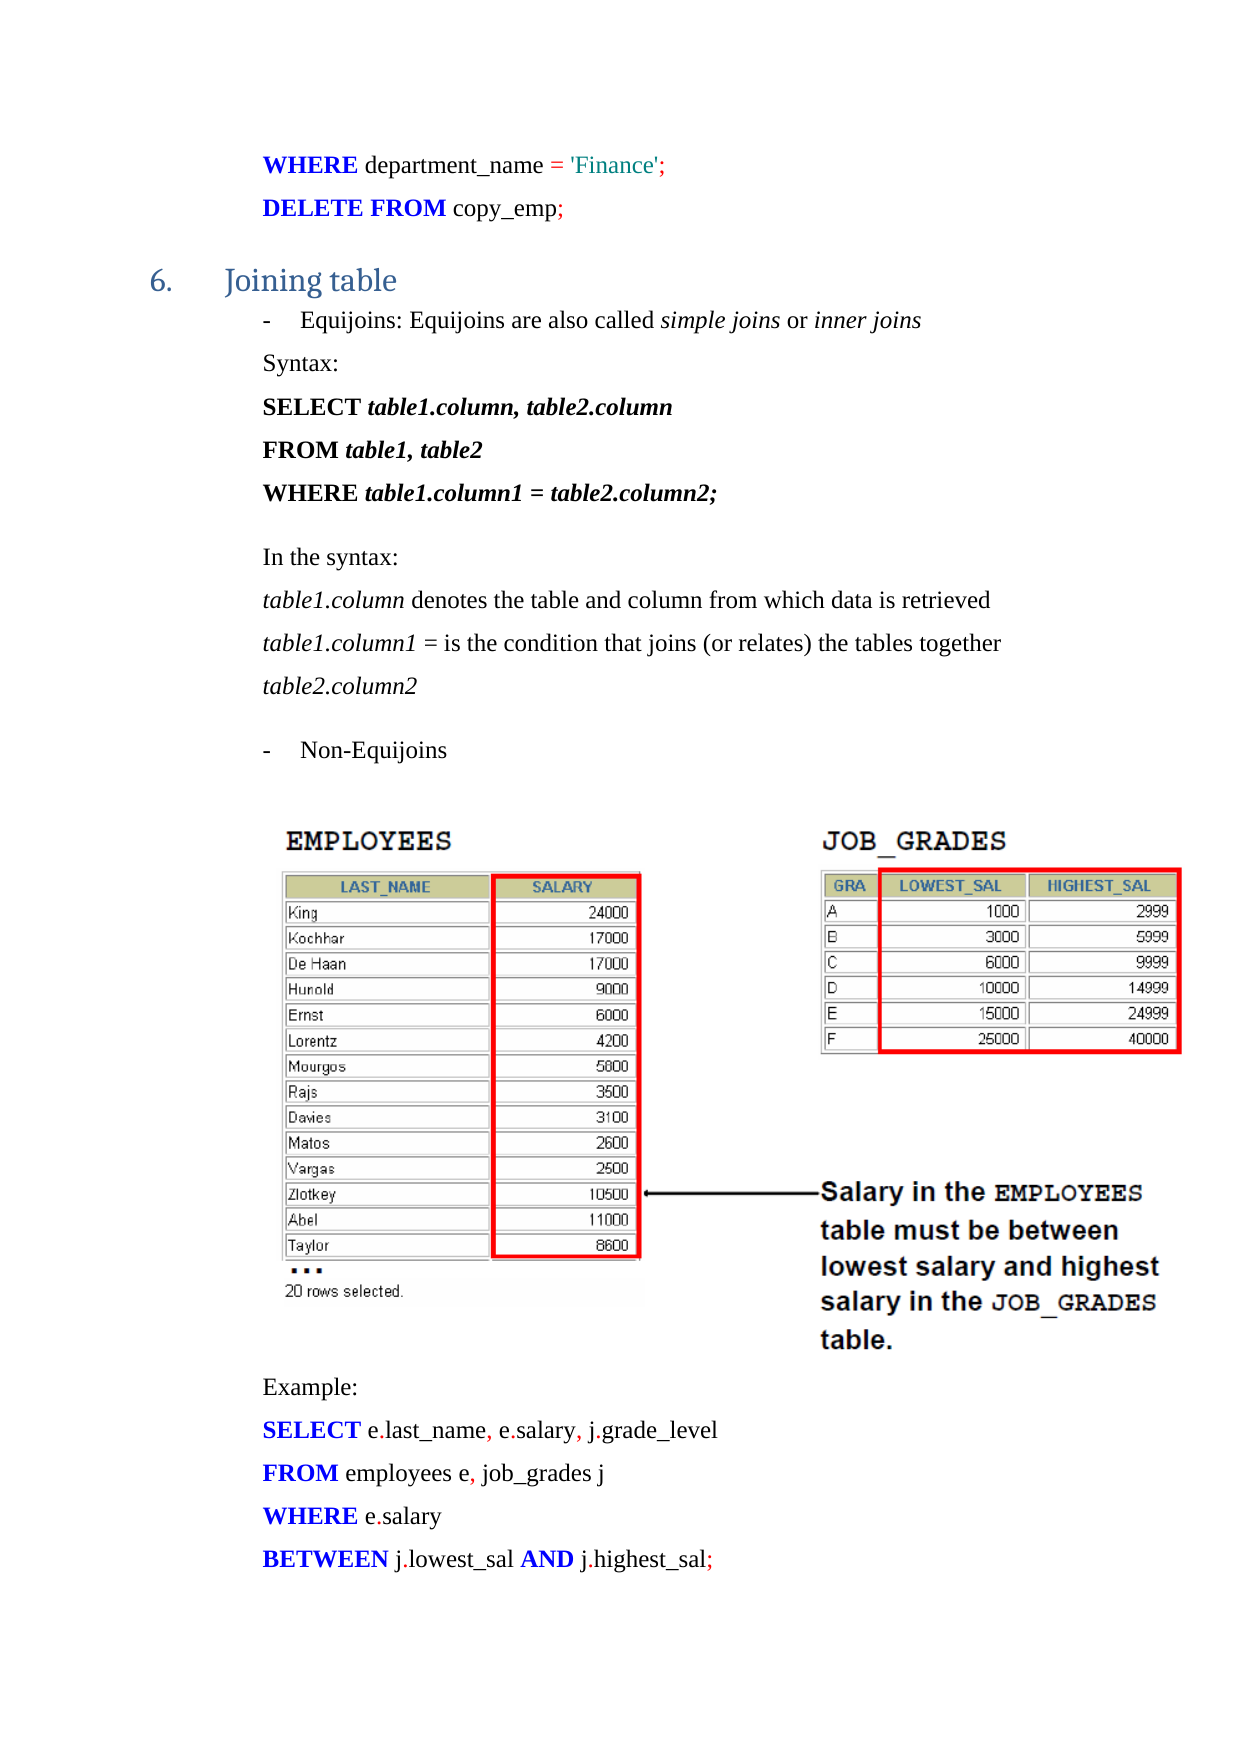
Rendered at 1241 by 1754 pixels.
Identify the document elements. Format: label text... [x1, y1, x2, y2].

subtitle Joining table [150, 261, 1090, 299]
text BETWEEN j.lowest_sal AND j.highest_sal; [187, 1544, 1090, 1573]
list Example: [262, 1372, 1090, 1400]
text table2.column2 [262, 671, 1090, 700]
list Equijoins: Equijoins are also called simple joins or inner joins [187, 305, 1090, 334]
text FROM employees e, job_grades j [262, 1458, 1090, 1487]
text SELECT e.last_name, e.salary, j.grade_level [262, 1415, 1090, 1443]
text WHERE table1.column1 = table2.column2; [262, 478, 1090, 507]
list WHERE department_name = 'Finance'; [262, 150, 1090, 179]
picture [262, 778, 1203, 1358]
list Non-Equijoins [187, 735, 1090, 764]
text table1.column denotes the table and column from which data is retrieved [262, 585, 1090, 614]
text table1.column1 = is the condition that joins (or relates) the tables together [262, 628, 1090, 657]
list DELETE FROM copy_emp; [262, 193, 1090, 222]
text SELECT table1.column, table2.column [262, 392, 1090, 420]
text In the syntax: [262, 542, 1090, 571]
list Syntax: [262, 348, 1090, 377]
text WHERE e.salary [262, 1501, 1090, 1530]
text FROM table1, table2 [262, 435, 1090, 463]
